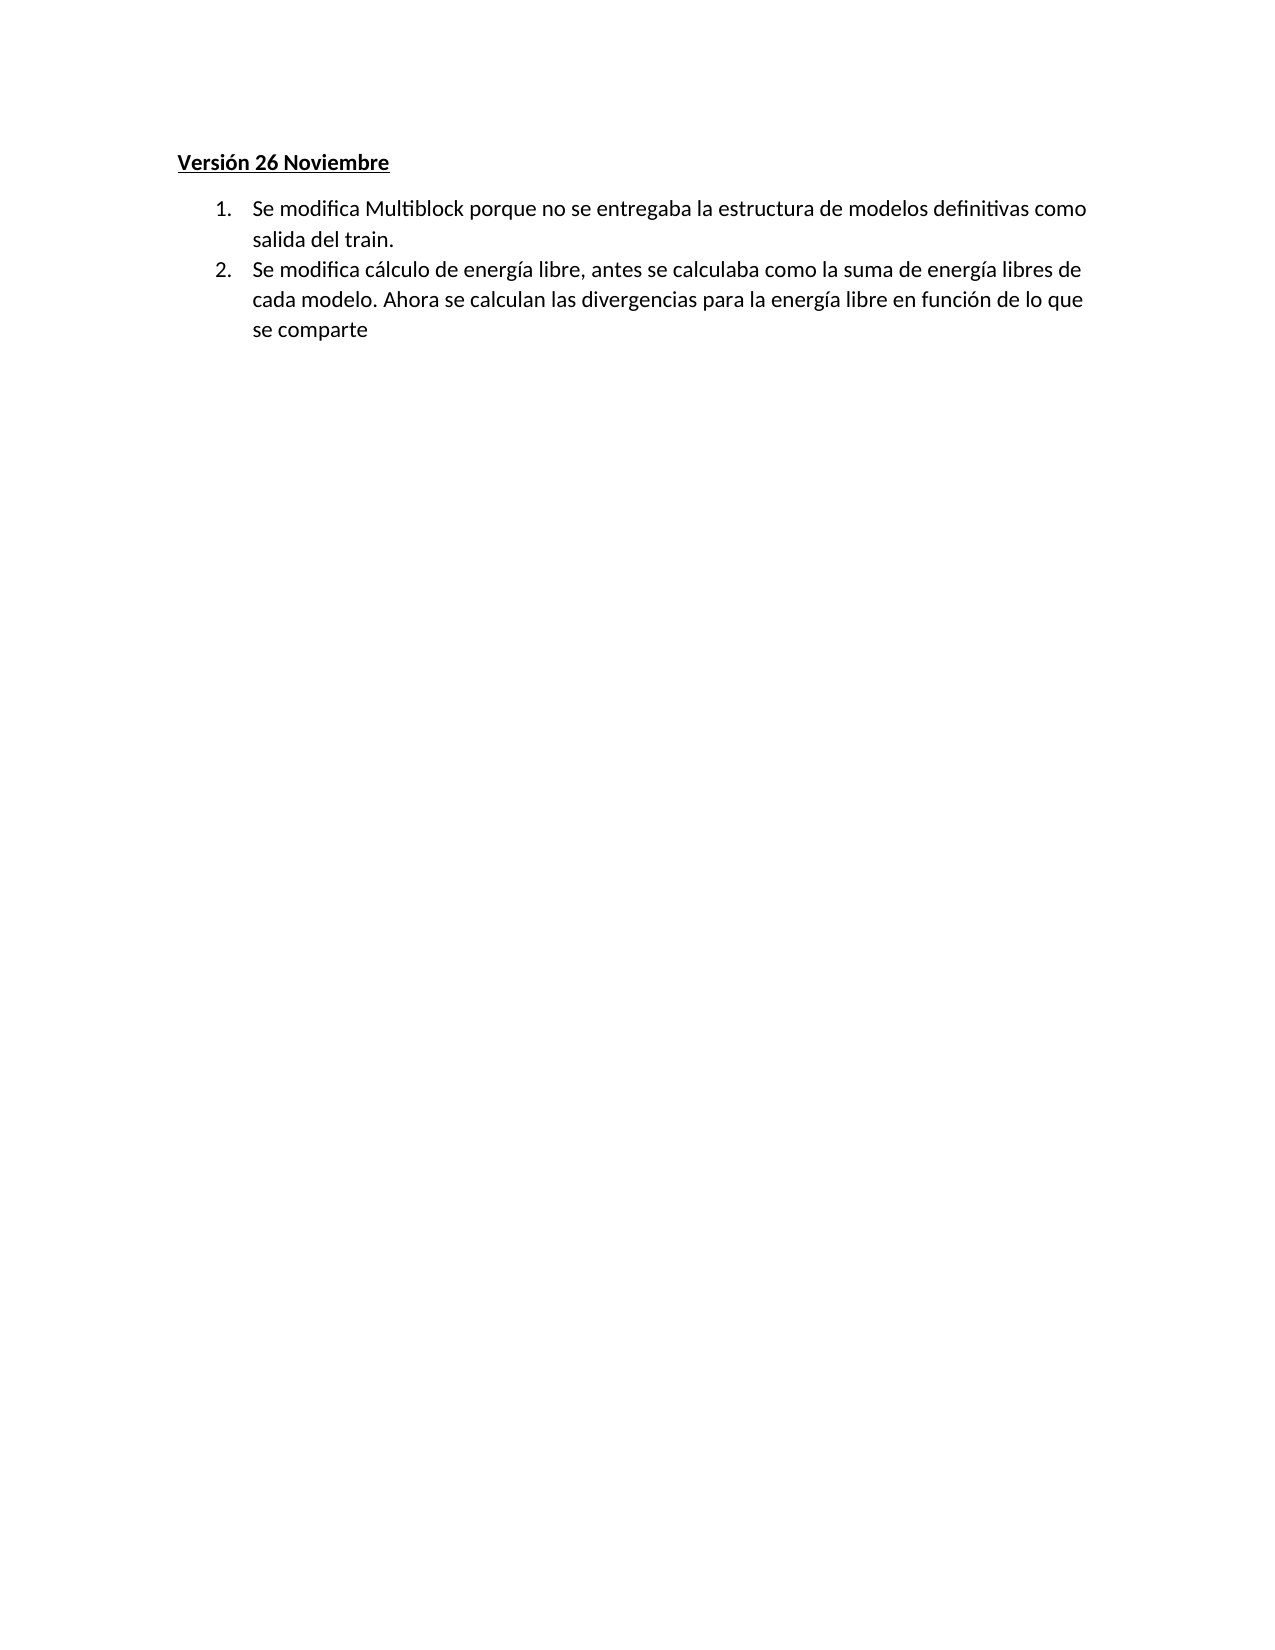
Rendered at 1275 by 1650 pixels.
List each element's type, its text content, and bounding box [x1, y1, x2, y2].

text Versión 26 Noviembre [177, 148, 1098, 176]
list Se modifica cálculo de energía libre, antes se calculaba como la suma de energía libres de cada modelo. Ahora se calculan las divergencias para la energía libre en función de lo que se comparte [215, 255, 1098, 343]
list Se modifica Multiblock porque no se entregaba la estructura de modelos definitivas como salida del train. [215, 194, 1098, 253]
